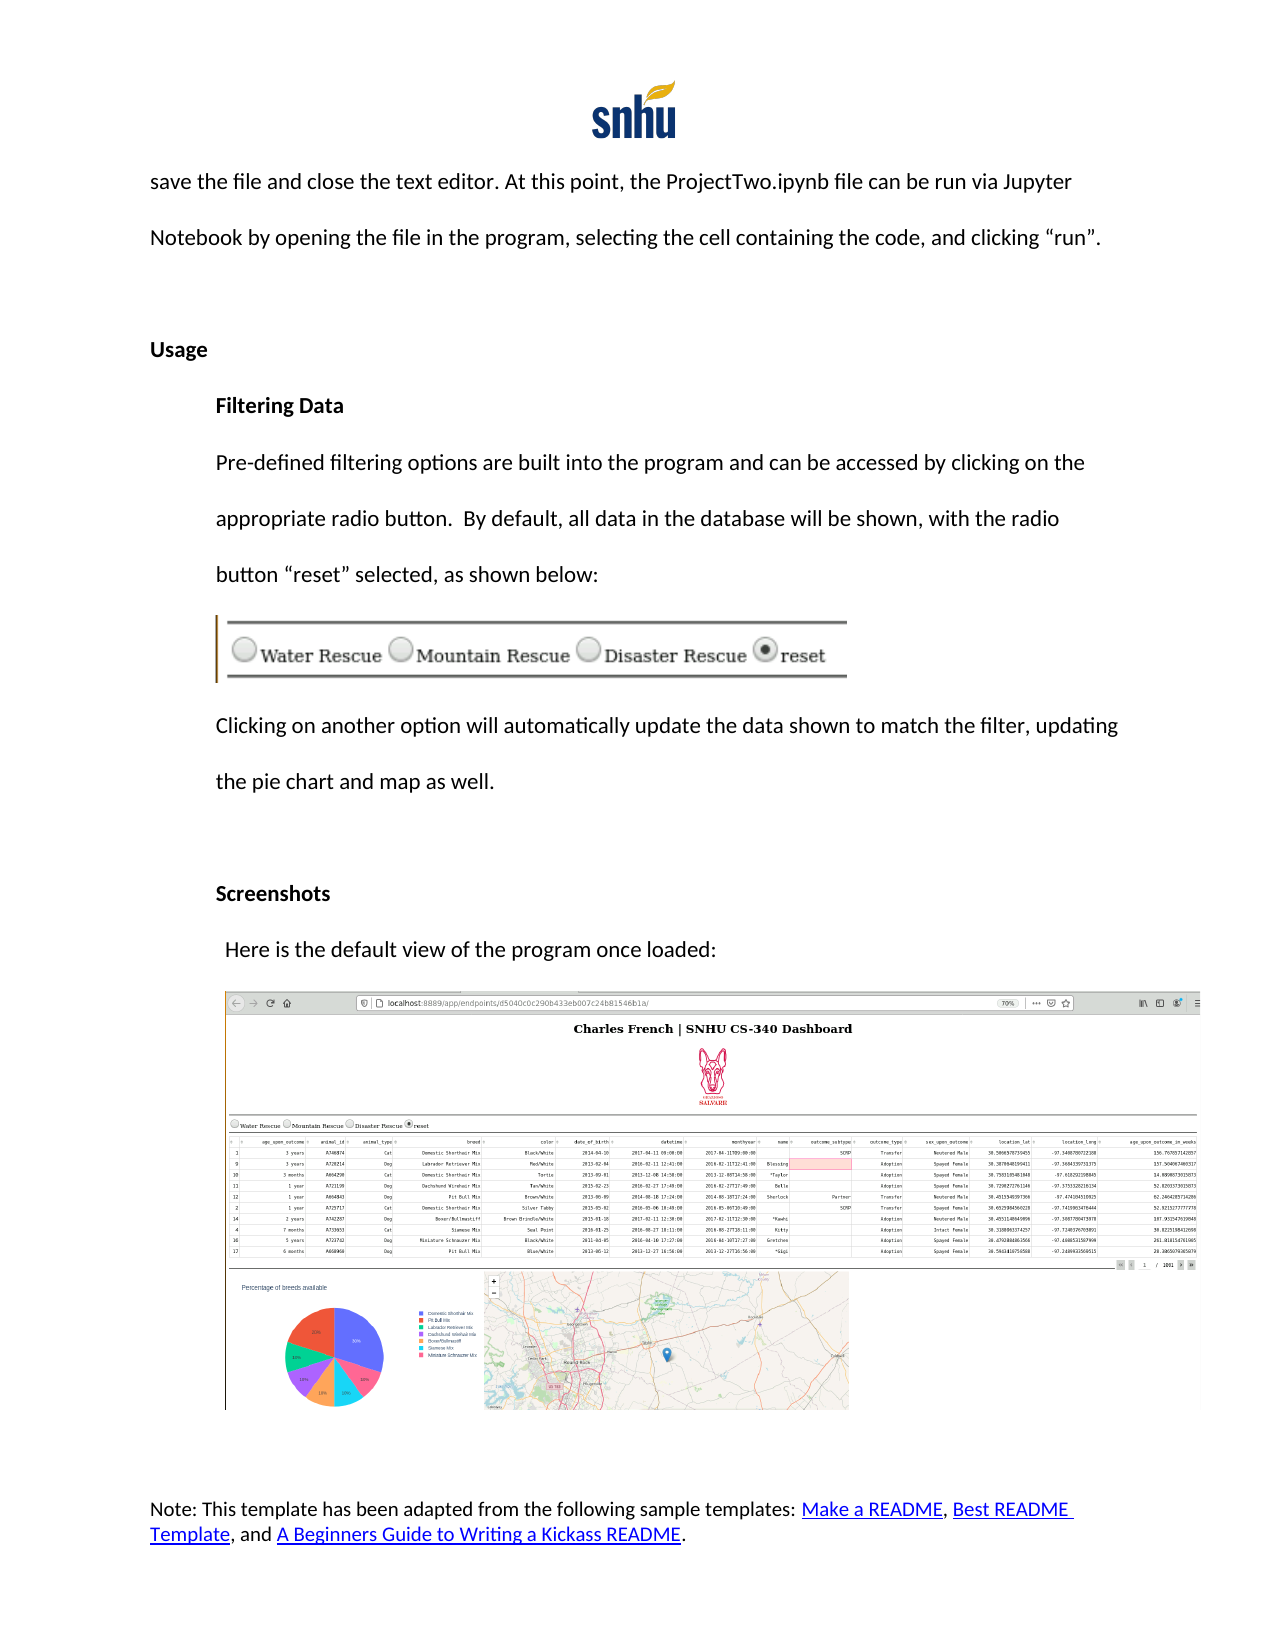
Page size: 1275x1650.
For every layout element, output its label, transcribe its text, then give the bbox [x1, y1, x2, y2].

picture [215, 615, 847, 683]
subtitle Filtering Data [150, 392, 1125, 419]
picture [573, 75, 702, 147]
text Pre-defined filtering options are built into the program and can be accessed by clicking on the appropriate radio button. By default, all data in the database will be shown, with the radio button “reset” selected, as shown below: [216, 448, 1125, 588]
subtitle Usage [150, 336, 1125, 363]
text Here is the default view of the program once loaded: [150, 935, 1125, 963]
subtitle Screenshots [150, 879, 1125, 907]
text Clicking on another option will automatically update the data shown to match the filter, updating the pie chart and map as well. [216, 711, 1125, 795]
picture [225, 991, 1200, 1410]
